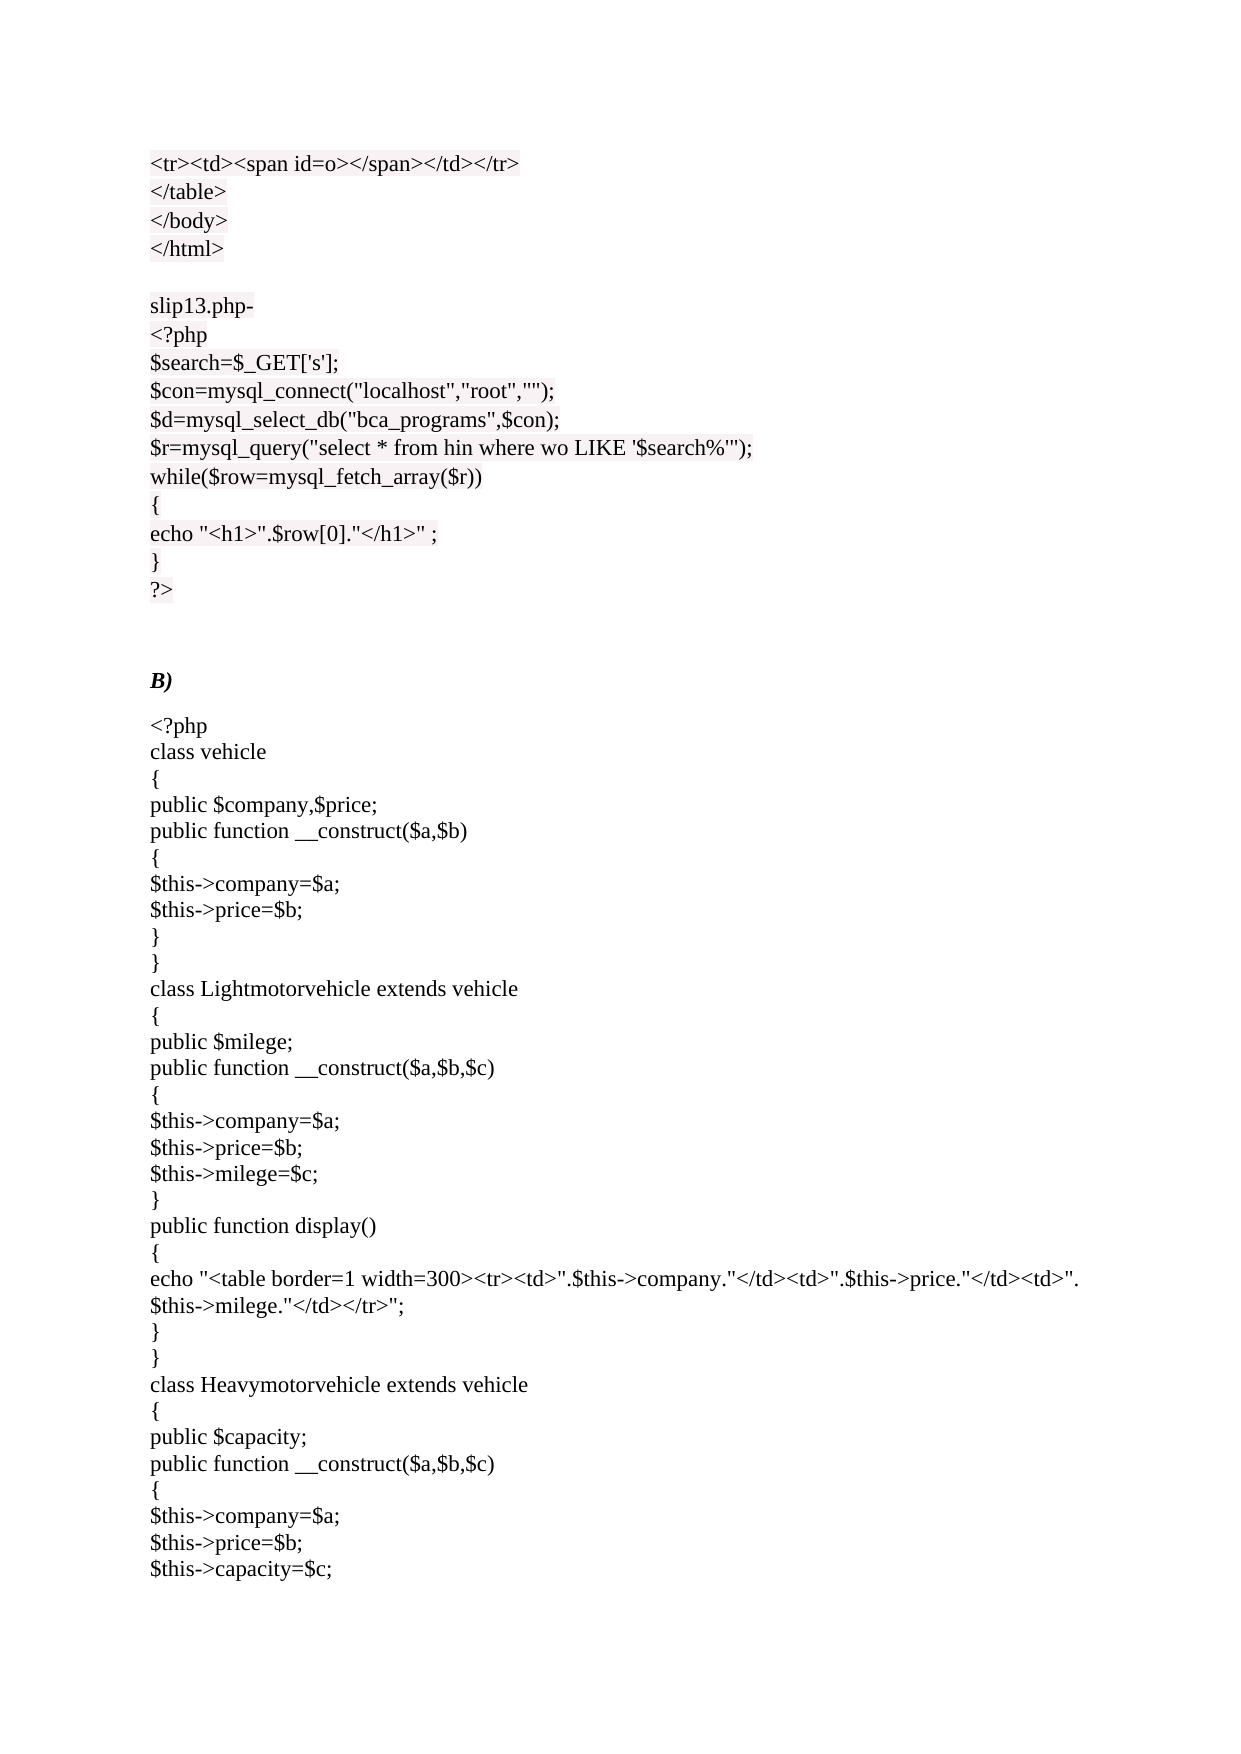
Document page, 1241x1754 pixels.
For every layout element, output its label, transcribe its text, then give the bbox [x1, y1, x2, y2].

text $this->price=$b; [150, 1529, 1090, 1555]
text public function __construct($a,$b,$c) [150, 1054, 1090, 1081]
text $this->price=$b; [150, 896, 1090, 923]
text echo "<table border=1 width=300><tr><td>".$this->company."</td><td>".$this->price."</td><td>".$this->milege."</td></tr>"; [150, 1265, 1090, 1318]
text public $company,$price; [150, 791, 1090, 817]
text { [150, 764, 1090, 791]
text $this->company=$a; [150, 1107, 1090, 1133]
text { [150, 1081, 1090, 1107]
text class vehicle [150, 738, 1090, 764]
text } [150, 949, 1090, 975]
text } [150, 923, 1090, 949]
text $this->company=$a; [150, 870, 1090, 896]
text $this->milege=$c; [150, 1160, 1090, 1186]
text public function __construct($a,$b) [150, 817, 1090, 844]
text { [150, 1476, 1090, 1502]
text { [150, 1239, 1090, 1265]
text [150, 150, 1090, 603]
text } [150, 1186, 1090, 1213]
text B) [150, 667, 1090, 693]
text $this->capacity=$c; [150, 1555, 1090, 1582]
text public function __construct($a,$b,$c) [150, 1450, 1090, 1476]
text { [150, 1002, 1090, 1028]
text $this->company=$a; [150, 1502, 1090, 1529]
text class Lightmotorvehicle extends vehicle [150, 975, 1090, 1002]
text public function display() [150, 1213, 1090, 1239]
text { [150, 844, 1090, 870]
text public $capacity; [150, 1423, 1090, 1450]
text <?php [150, 712, 1090, 738]
text public $milege; [150, 1028, 1090, 1054]
text class Heavymotorvehicle extends vehicle [150, 1371, 1090, 1397]
text $this->price=$b; [150, 1133, 1090, 1160]
text } [150, 1344, 1090, 1371]
text { [150, 1397, 1090, 1423]
text } [150, 1318, 1090, 1344]
